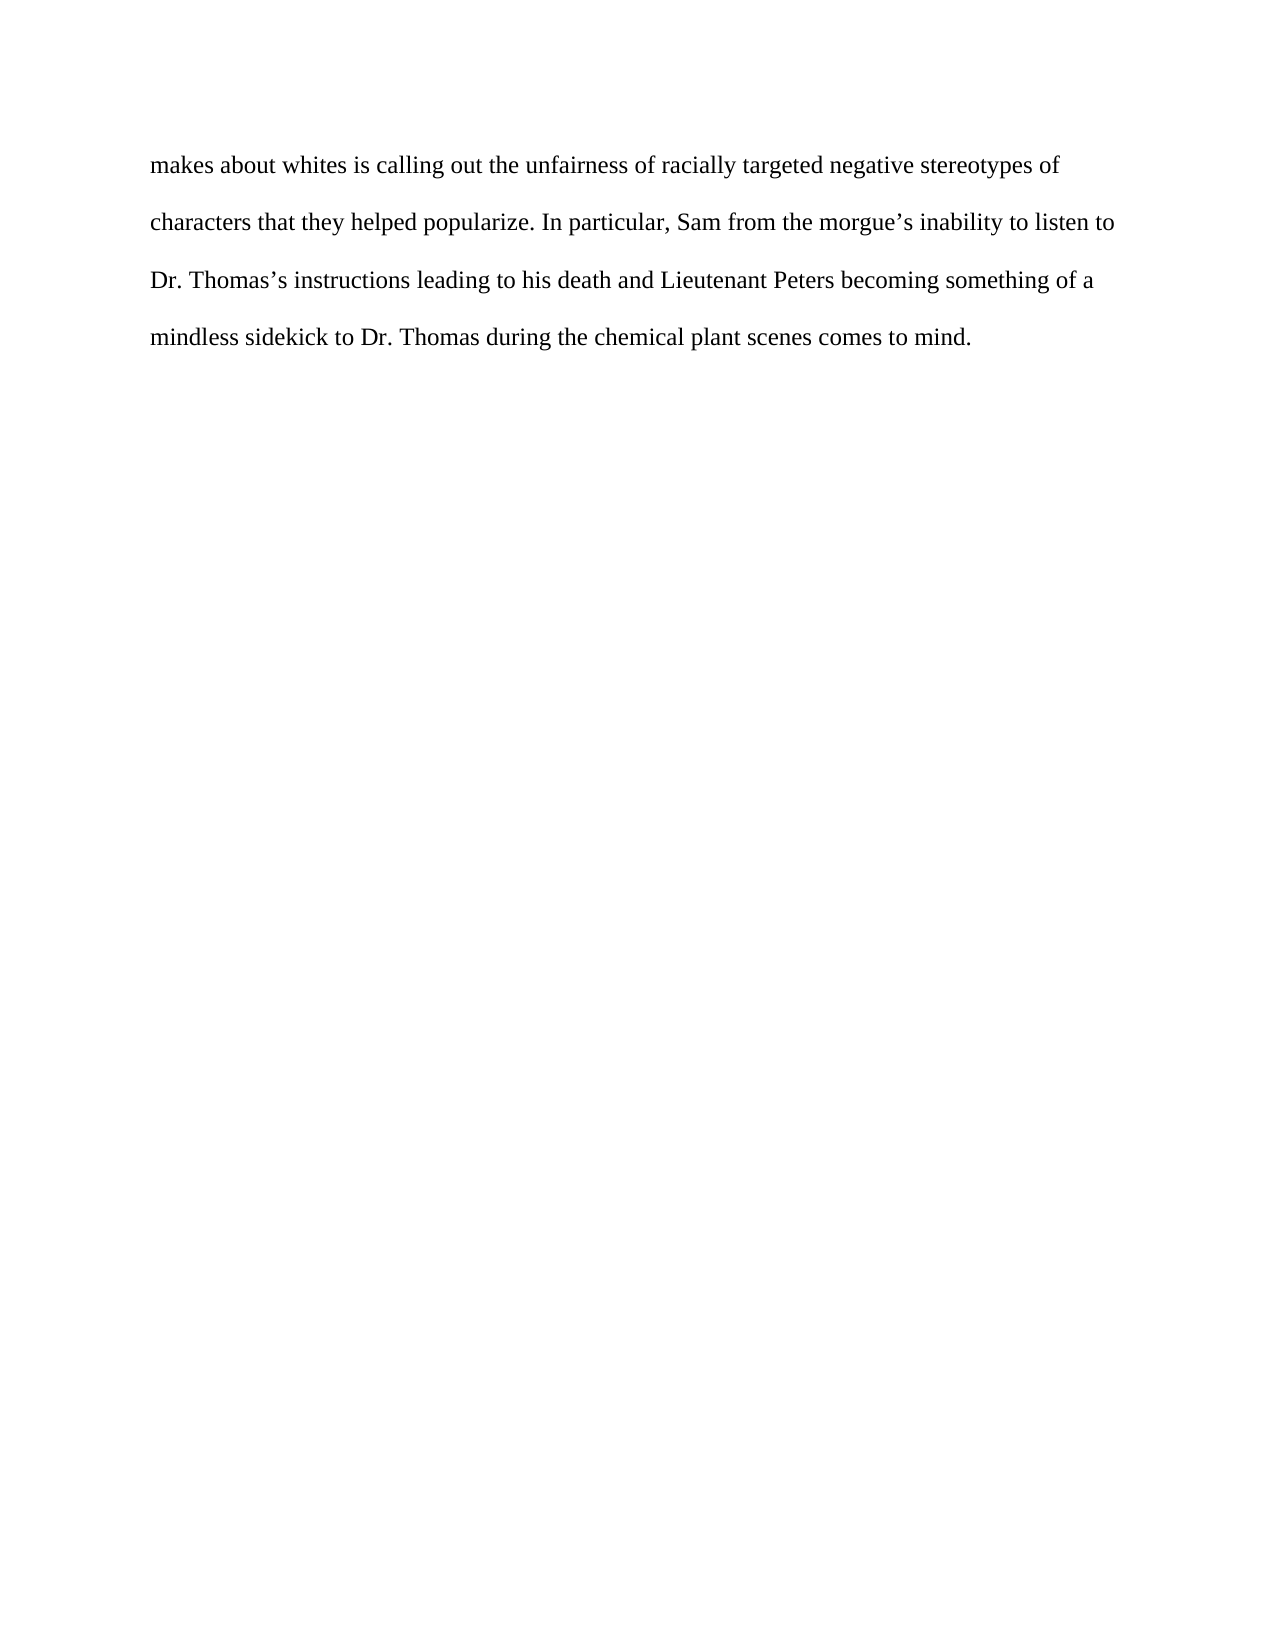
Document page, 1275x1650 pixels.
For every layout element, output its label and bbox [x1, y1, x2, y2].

text [150, 150, 1125, 351]
